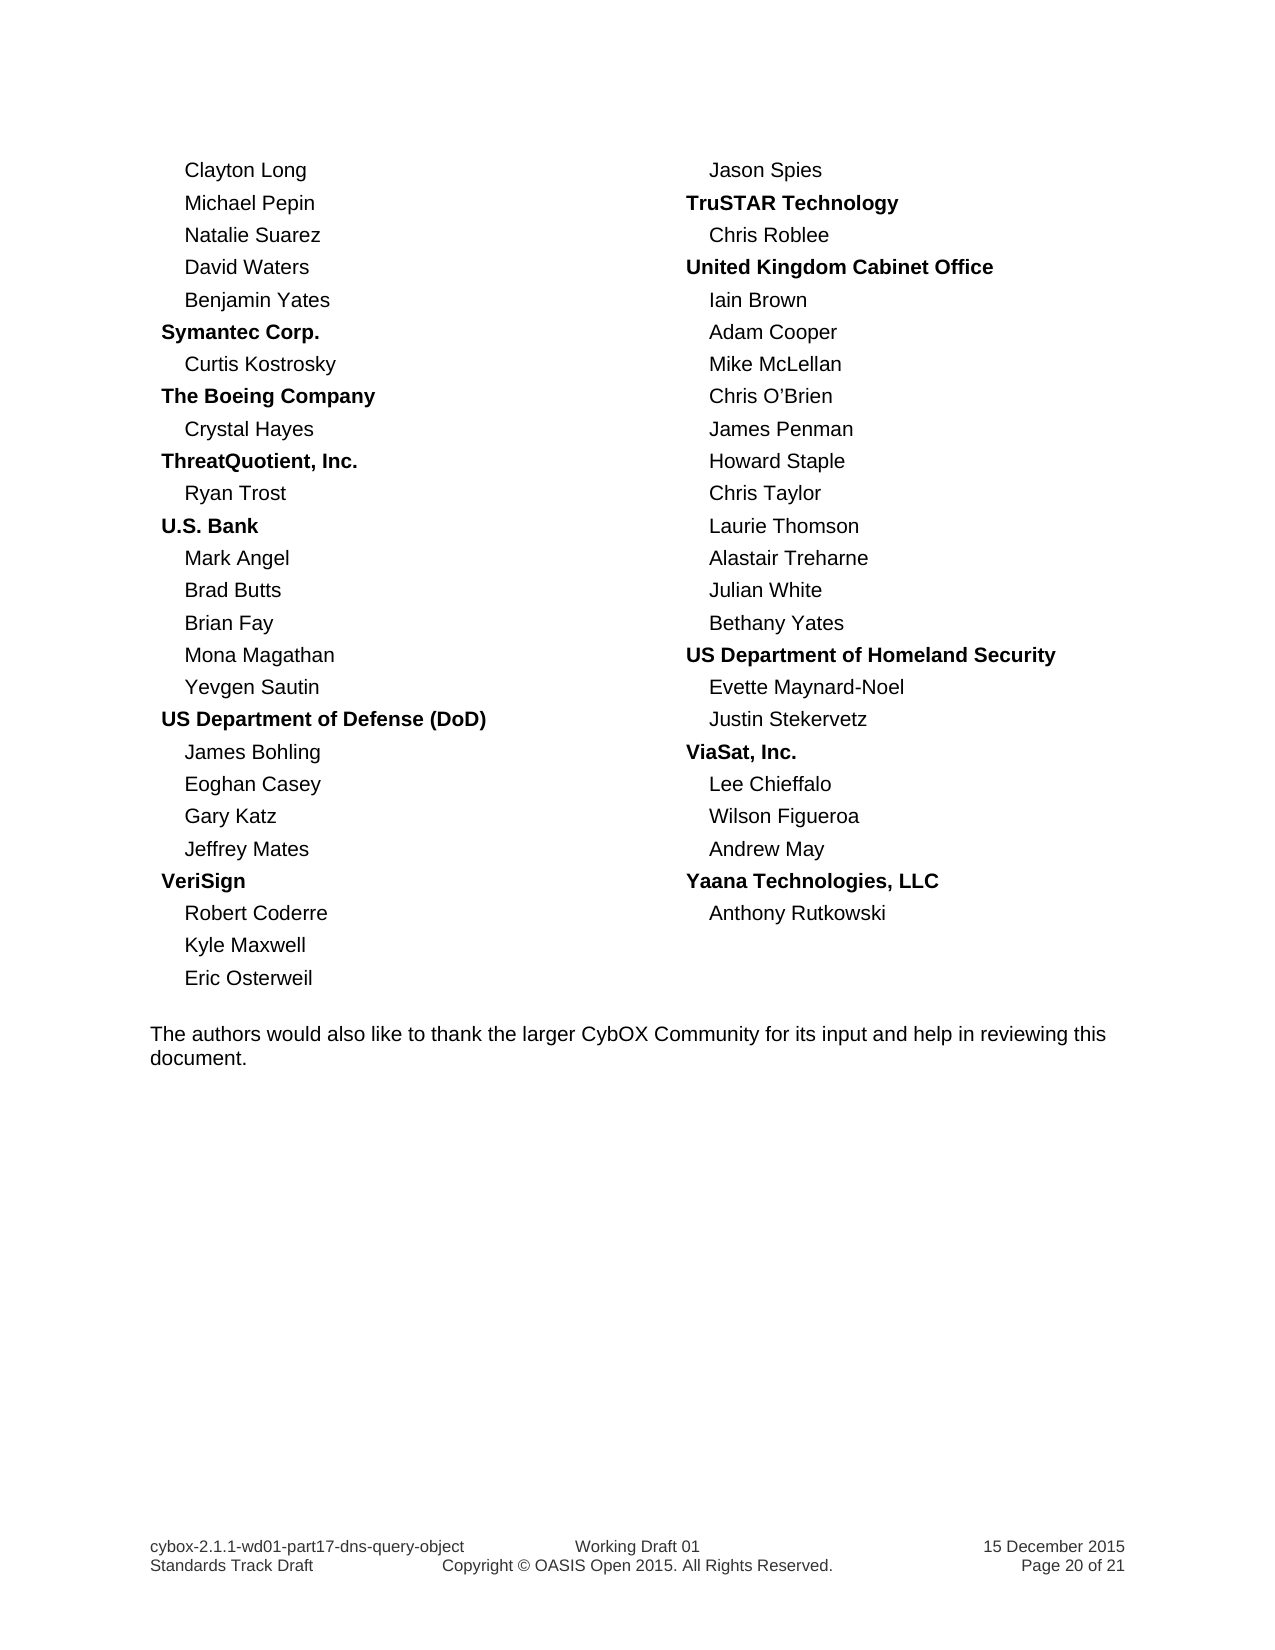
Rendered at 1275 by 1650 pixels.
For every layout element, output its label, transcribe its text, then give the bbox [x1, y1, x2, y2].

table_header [675, 150, 1134, 998]
text The authors would also like to thank the larger CybOX Community for its input and help in reviewing this document. [150, 1022, 1125, 1070]
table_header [150, 150, 674, 998]
